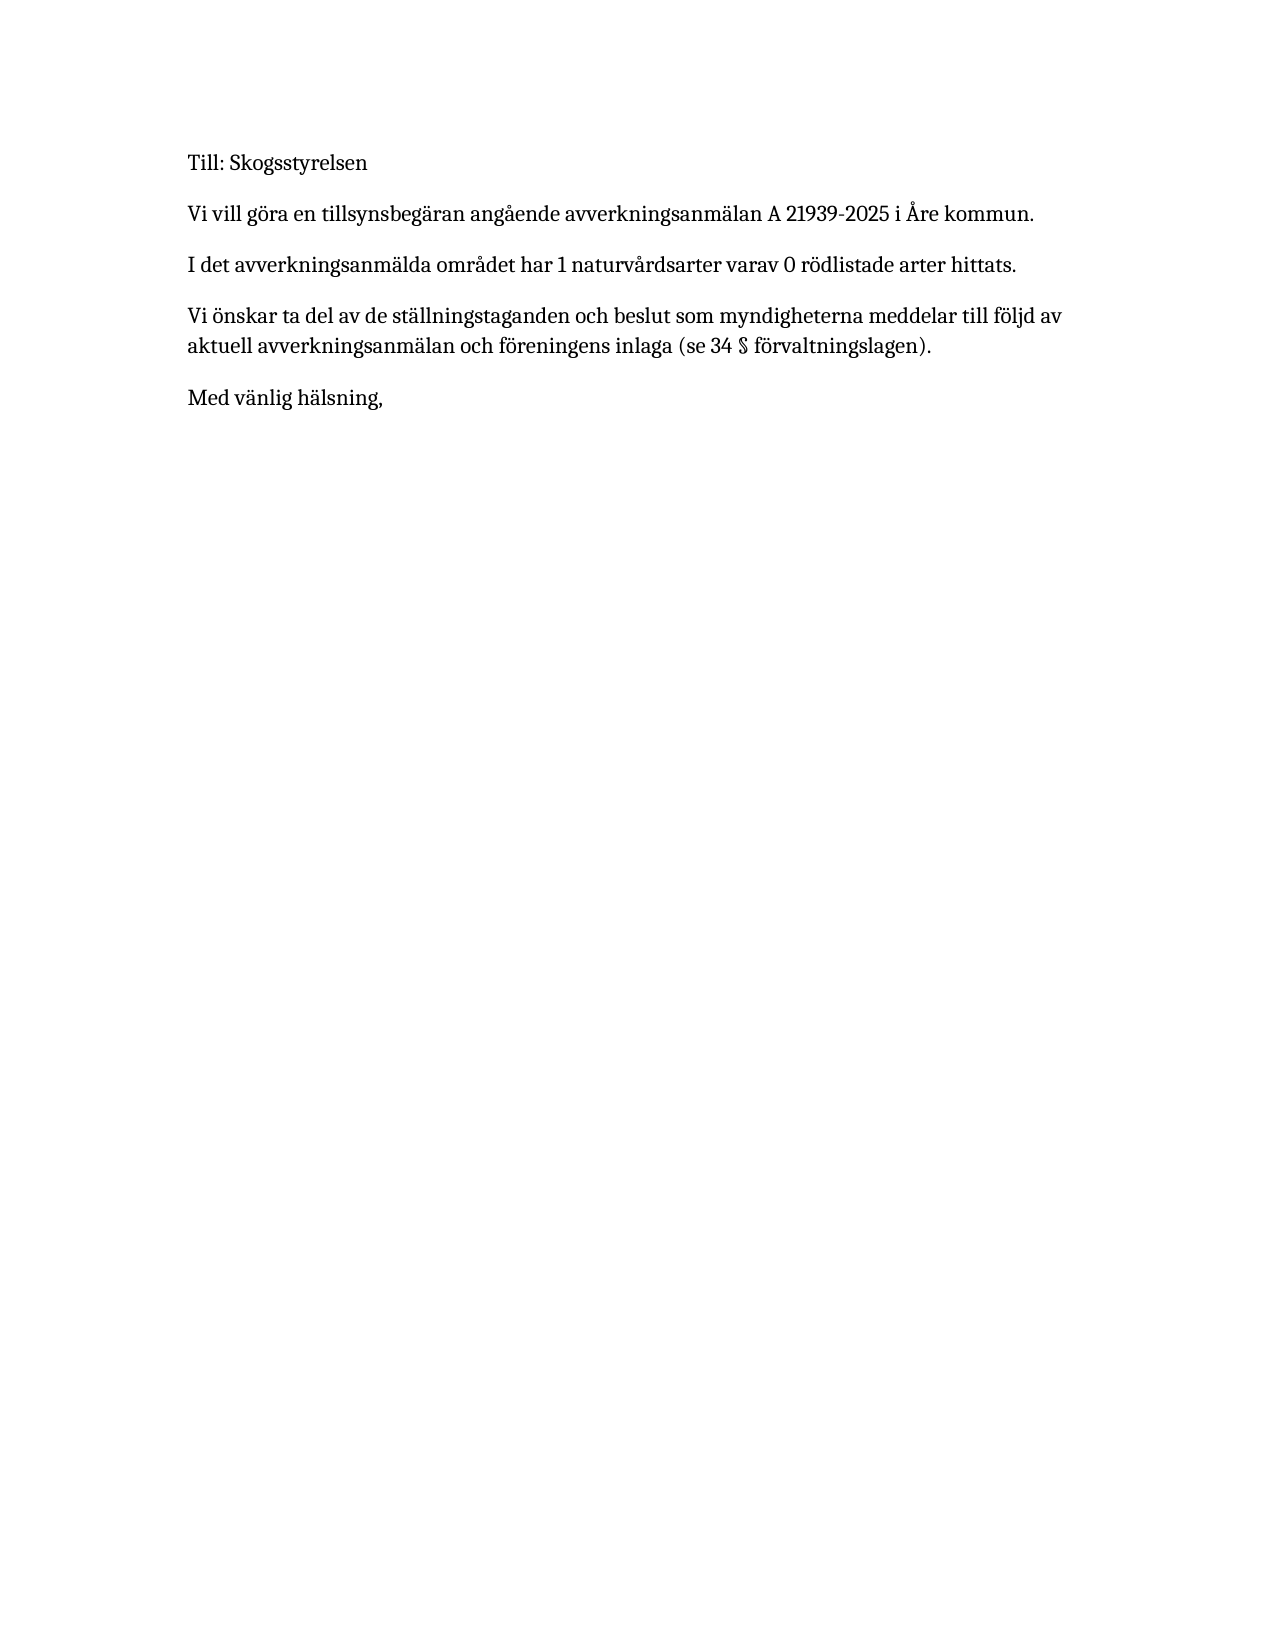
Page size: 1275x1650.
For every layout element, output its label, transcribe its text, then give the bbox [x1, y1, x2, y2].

text Till: Skogsstyrelsen [187, 150, 1087, 176]
text Vi vill göra en tillsynsbegäran angående avverkningsanmälan A 21939-2025 i Åre kommun. [187, 201, 1087, 227]
text Med vänlig hälsning, [187, 384, 1087, 441]
text I det avverkningsanmälda området har 1 naturvårdsarter varav 0 rödlistade arter hittats. [187, 252, 1087, 278]
text Vi önskar ta del av de ställningstaganden och beslut som myndigheterna meddelar till följd av aktuell avverkningsanmälan och föreningens inlaga (se 34 § förvaltningslagen). [187, 303, 1087, 360]
